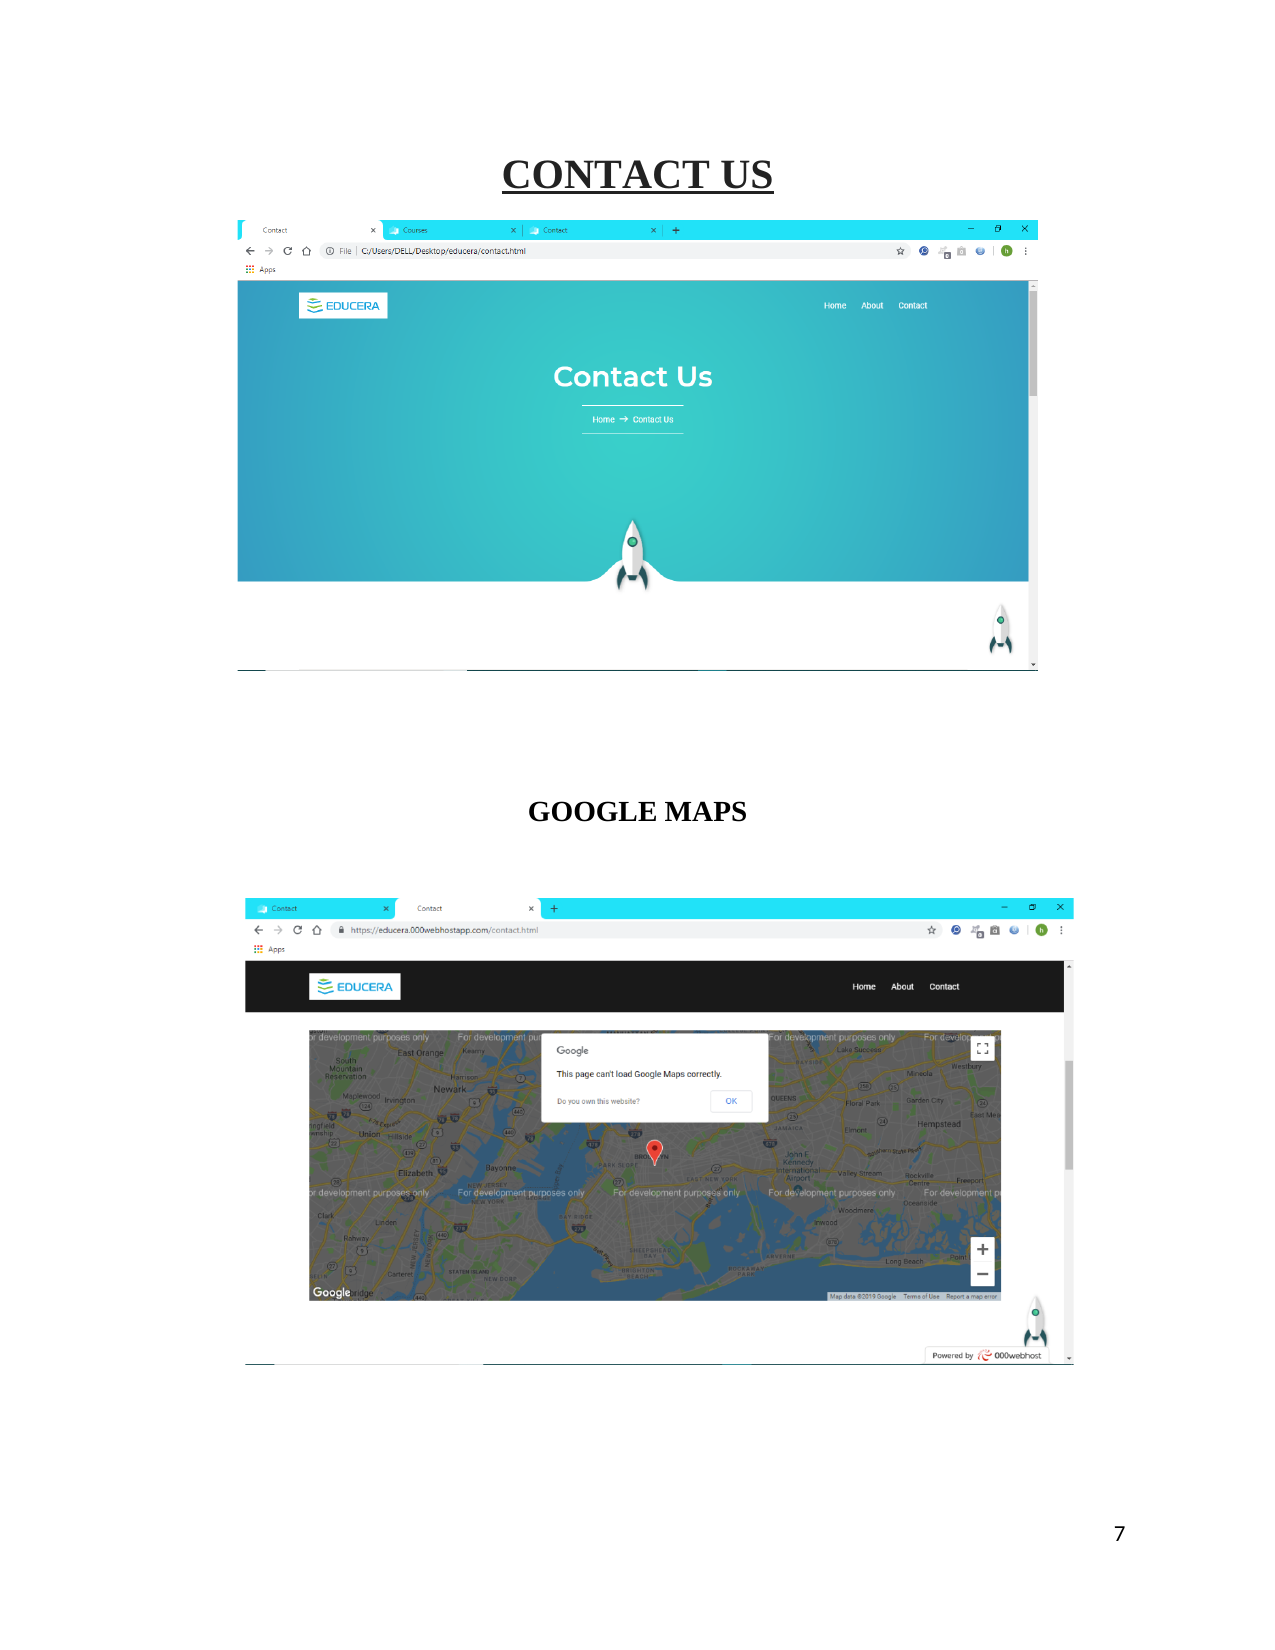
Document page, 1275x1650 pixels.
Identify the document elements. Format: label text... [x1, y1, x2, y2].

text GOOGLE MAPS [150, 794, 1125, 827]
text CONTACT US [150, 150, 1125, 198]
picture [245, 898, 1074, 1365]
picture [237, 220, 1038, 671]
